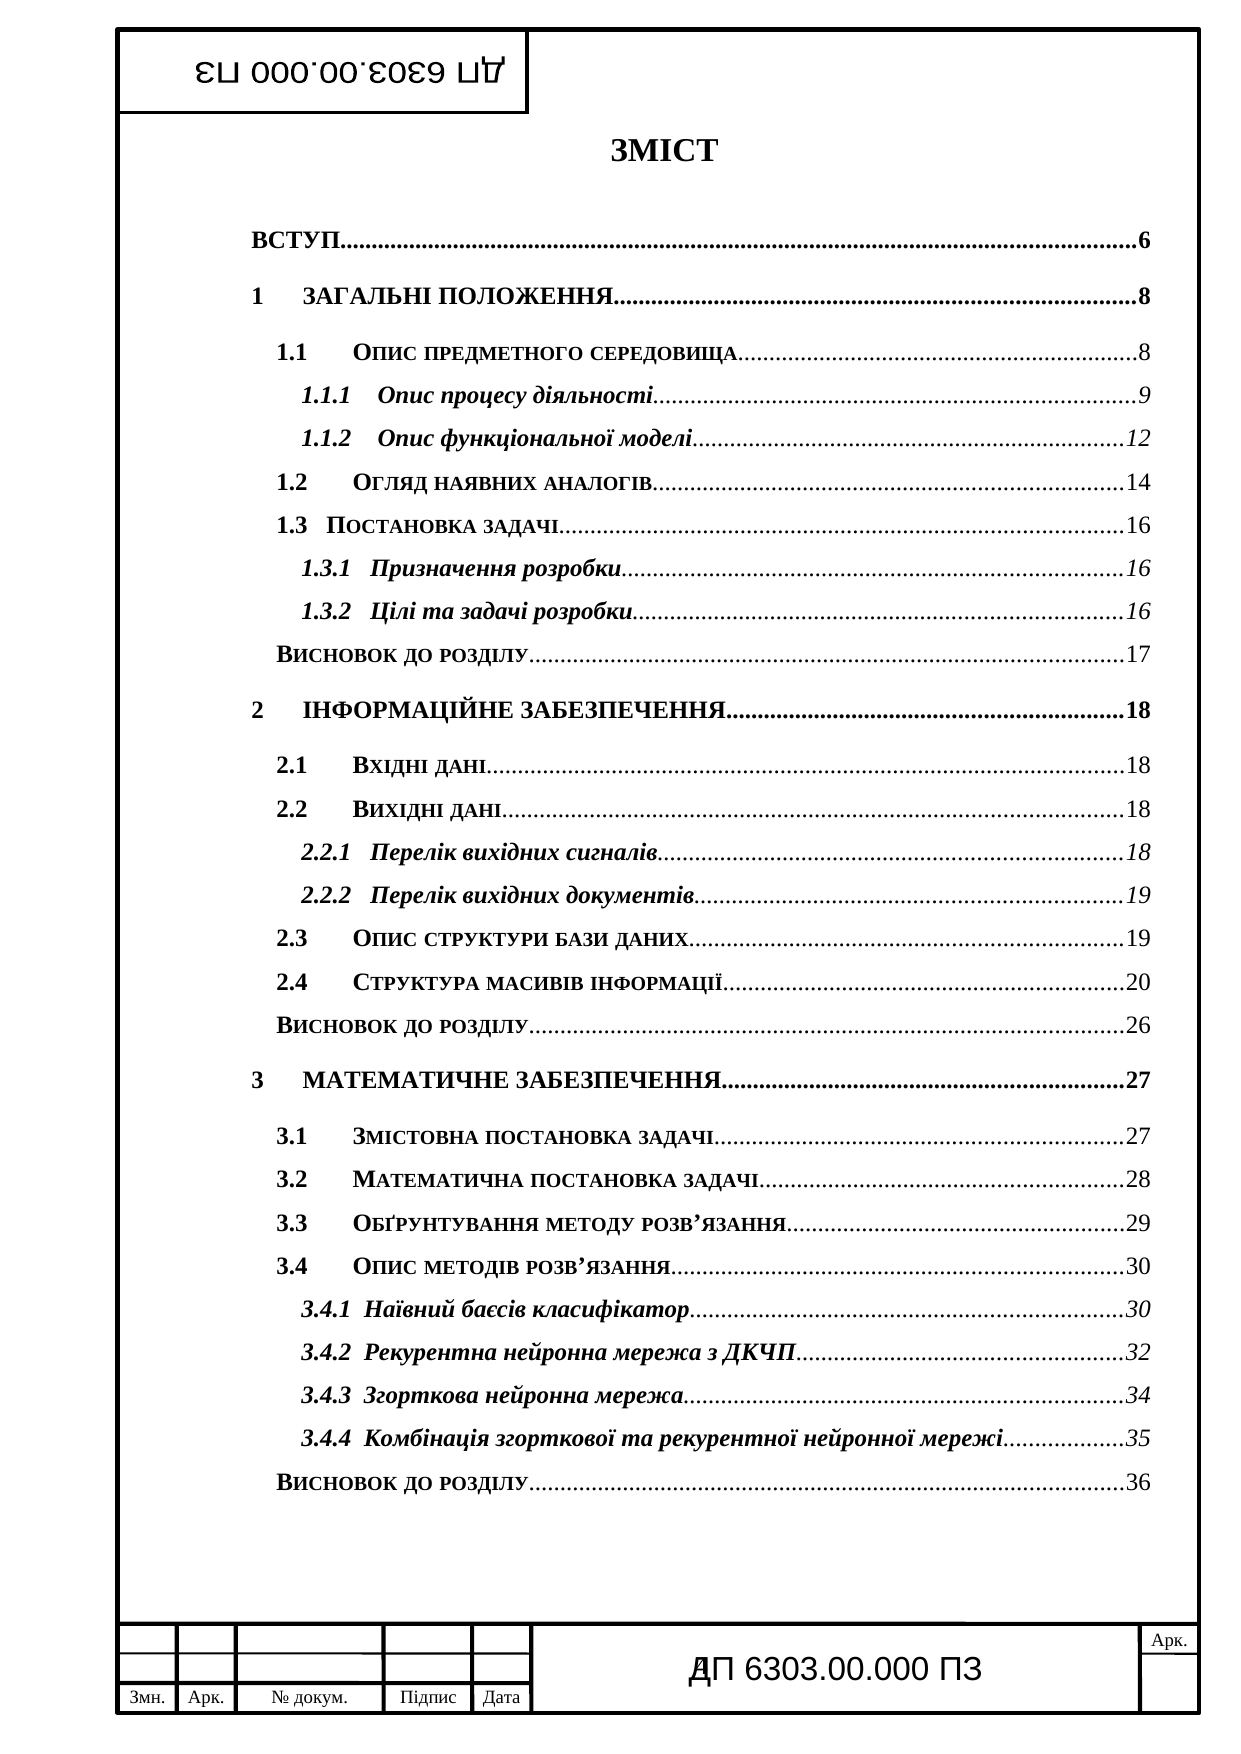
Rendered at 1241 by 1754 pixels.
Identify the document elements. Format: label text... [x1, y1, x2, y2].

text 3.2 Математична постановка задачі 28 [202, 1164, 1152, 1193]
text 3.4.4 Комбінація згорткової та рекурентної нейронної мережі 35 [227, 1423, 1152, 1452]
text 2.3 Опис структури бази даних 19 [202, 923, 1152, 952]
text 3.4.3 Згорткова нейронна мережа 34 [227, 1380, 1152, 1409]
text 3.4.1 Наївний баєсів класифікатор 30 [227, 1294, 1152, 1323]
text 3.1 Змістовна постановка задачі 27 [202, 1121, 1152, 1150]
text 2 Інформаційне забезпечення 18 [177, 695, 1152, 724]
text Висновок до розділу 17 [202, 639, 1152, 668]
text 1.3.1 Призначення розробки 16 [227, 553, 1152, 582]
text 3.4 Опис методів розв’язання 30 [202, 1251, 1152, 1279]
text 2.2.2 Перелік вихідних документів 19 [227, 880, 1152, 909]
text 1 Загальні положення 8 [177, 281, 1152, 310]
text 3 Математичне забезпечення 27 [177, 1065, 1152, 1094]
text ЗМІСТ [177, 131, 1152, 169]
text Висновок до розділу 36 [202, 1467, 1152, 1495]
text 1.3 Постановка задачі 16 [202, 510, 1152, 539]
text Вступ 6 [177, 226, 1152, 254]
text 2.1 Вхідні дані 18 [202, 751, 1152, 779]
text 1.1.1 Опис процесу діяльності 9 [227, 380, 1152, 409]
text Висновок до розділу 26 [202, 1010, 1152, 1038]
text 1.1.2 Опис функціональної моделі 12 [227, 423, 1152, 452]
text 1.1 Опис предметного середовища 8 [202, 337, 1152, 366]
text 2.2.1 Перелік вихідних сигналів 18 [227, 837, 1152, 866]
text 3.4.2 Рекурентна нейронна мережа з ДКЧП 32 [227, 1337, 1152, 1366]
text 1.2 Огляд наявних аналогів 14 [202, 467, 1152, 495]
text 2.4 Структура масивів інформації 20 [202, 967, 1152, 995]
text 2.2 Вихідні дані 18 [202, 794, 1152, 823]
text 3.3 Обґрунтування методу розв’язання 29 [202, 1208, 1152, 1236]
text 1.3.2 Цілі та задачі розробки 16 [227, 596, 1152, 625]
